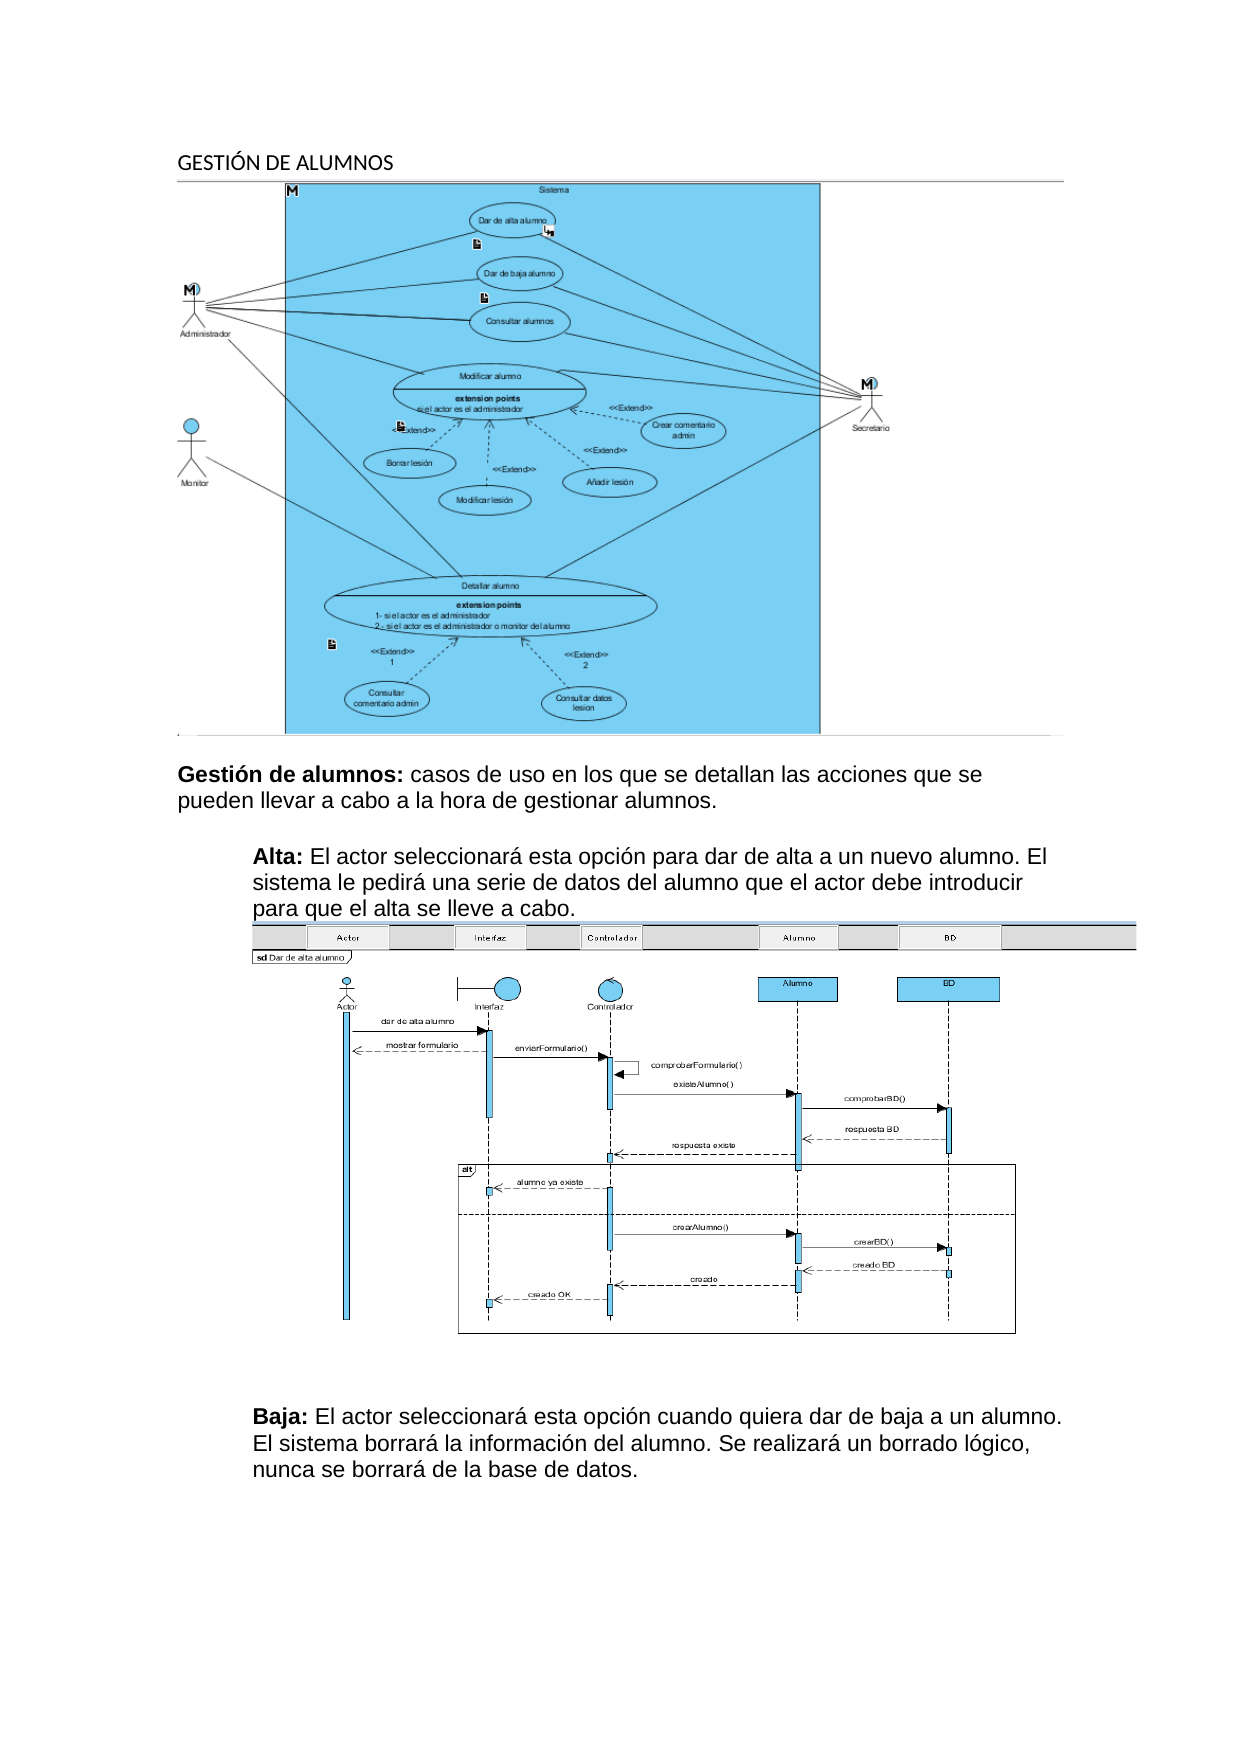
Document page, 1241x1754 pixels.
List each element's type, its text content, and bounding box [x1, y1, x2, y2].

text Alta: El actor seleccionará esta opción para dar de alta a un nuevo alumno. El sistema le pedirá una serie de datos del alumno que el actor debe introducir para que el alta se lleve a cabo. [252, 843, 1063, 921]
text GESTIÓN DE ALUMNOS [177, 148, 1063, 179]
picture [177, 179, 1064, 736]
picture [252, 921, 1137, 1349]
text Gestión de alumnos: casos de uso en los que se detallan las acciones que se pueden llevar a cabo a la hora de gestionar alumnos. [177, 761, 1063, 814]
text Baja: El actor seleccionará esta opción cuando quiera dar de baja a un alumno. El sistema borrará la información del alumno. Se realizará un borrado lógico, nunca se borrará de la base de datos. [252, 1403, 1063, 1482]
